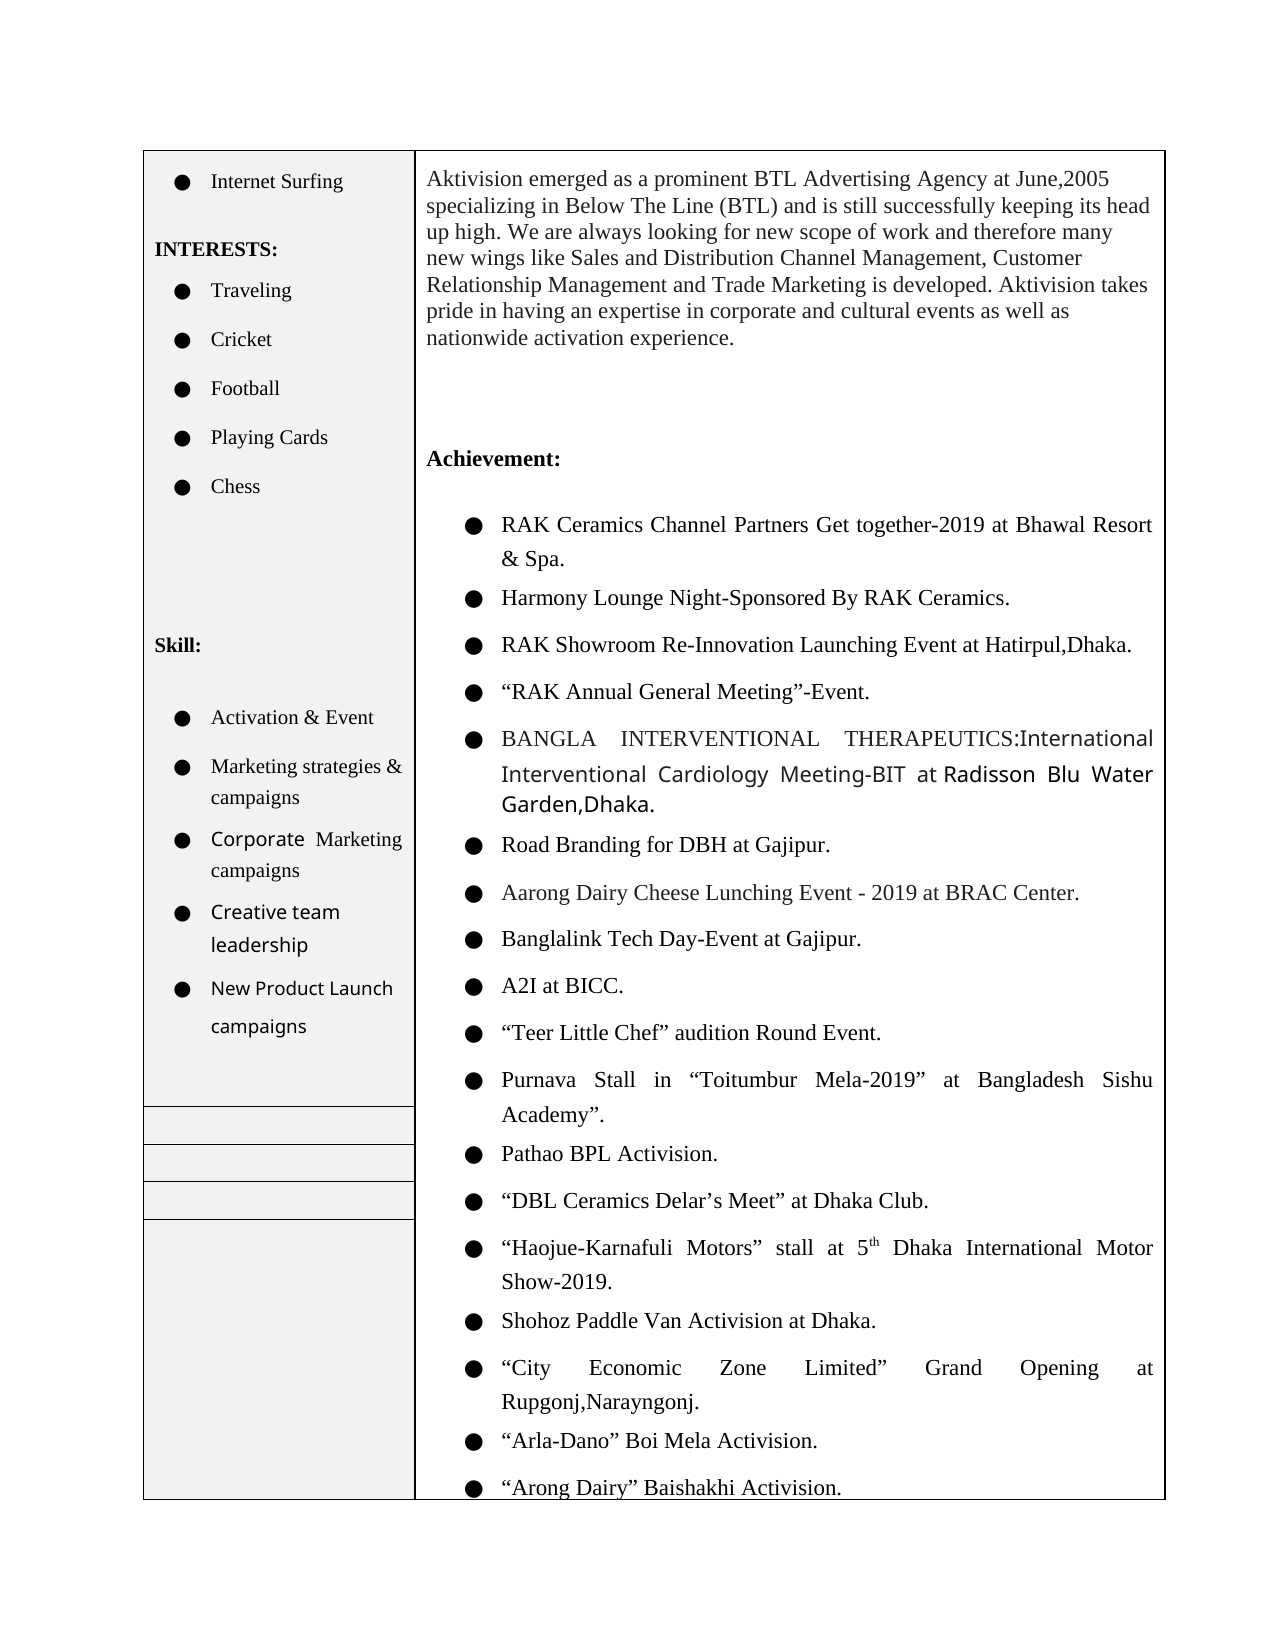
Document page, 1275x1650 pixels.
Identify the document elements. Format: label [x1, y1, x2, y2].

table_cell [144, 1220, 414, 1499]
table_cell [144, 1107, 414, 1143]
table_cell [416, 151, 1164, 1499]
table_cell [144, 1145, 414, 1181]
table_cell [144, 1182, 414, 1219]
